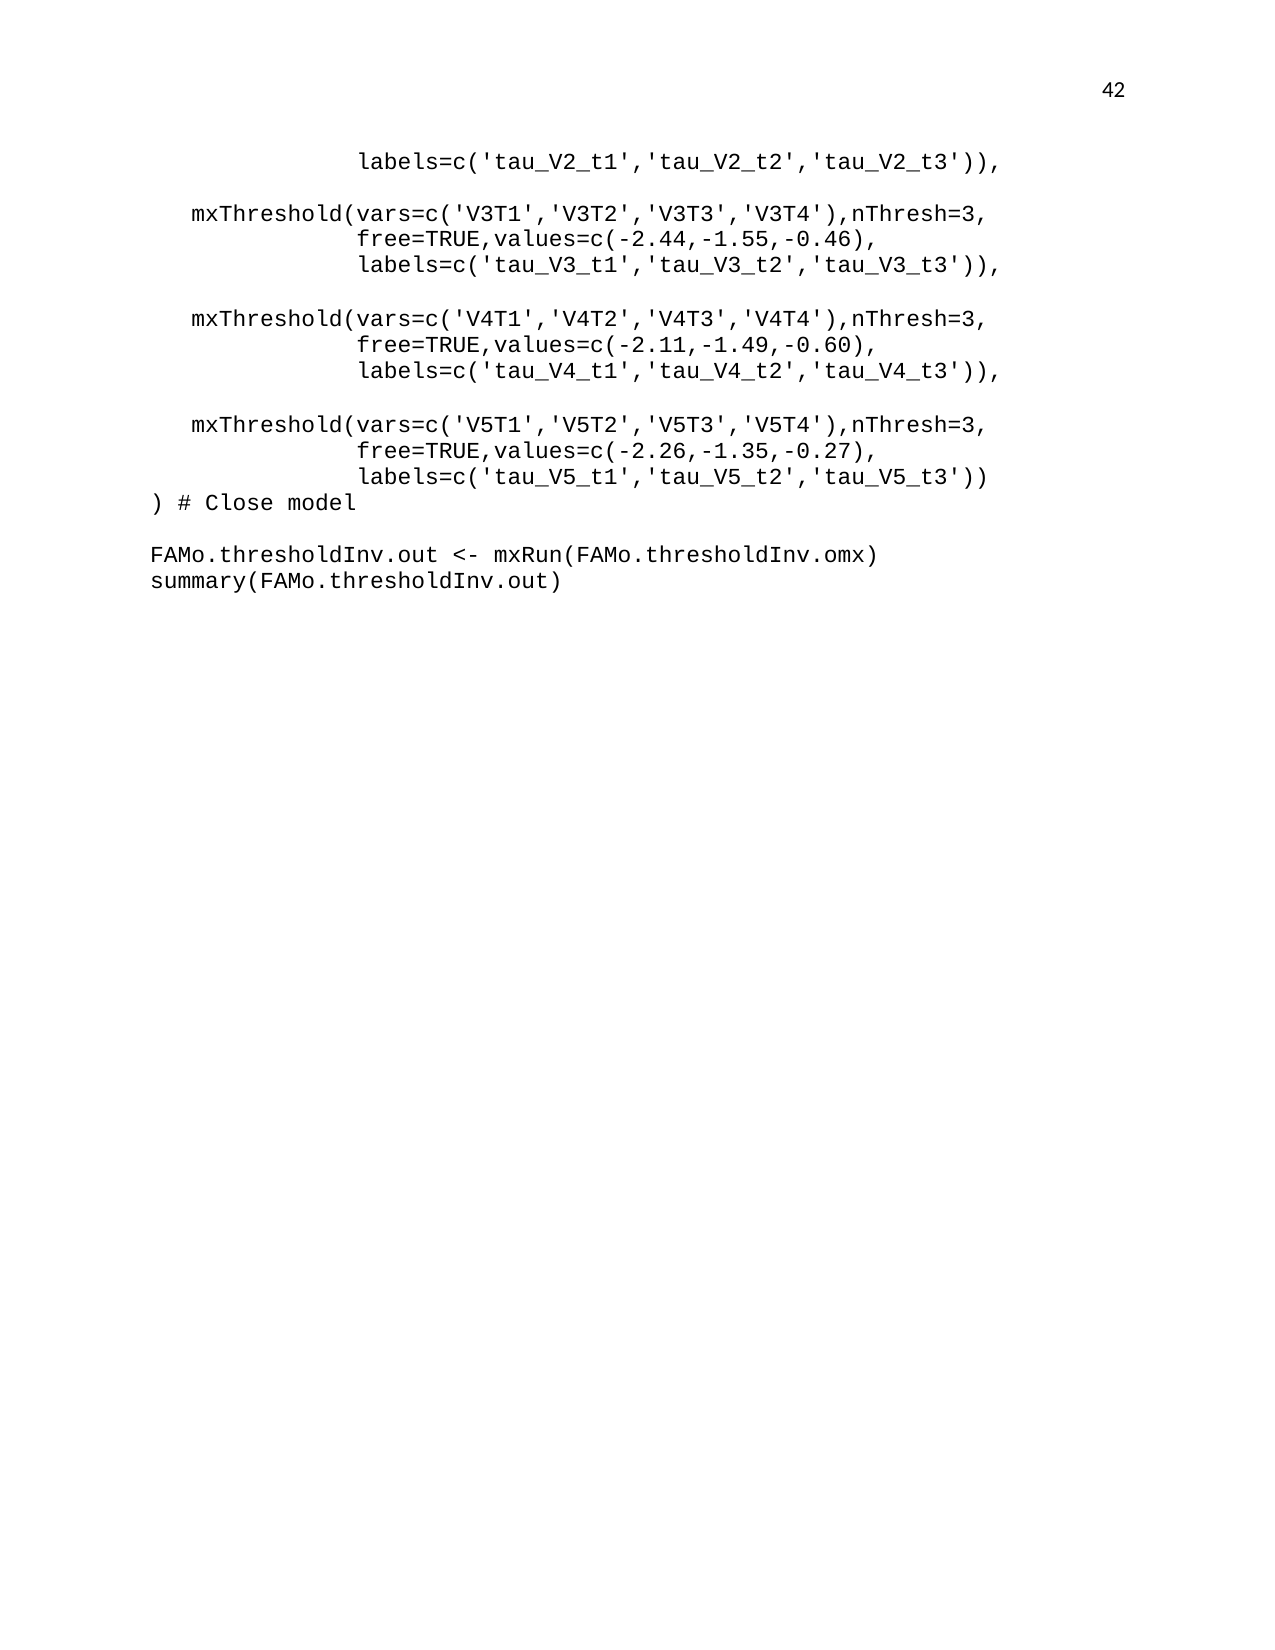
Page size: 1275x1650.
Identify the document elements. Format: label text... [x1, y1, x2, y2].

text free=TRUE,values=c(-2.26,-1.35,-0.27), [150, 439, 1125, 465]
text FAMo.thresholdInv.out <- mxRun(FAMo.thresholdInv.omx) [150, 543, 1125, 569]
text mxThreshold(vars=c('V3T1','V3T2','V3T3','V3T4'),nThresh=3, [150, 202, 1125, 228]
text labels=c('tau_V3_t1','tau_V3_t2','tau_V3_t3')), [150, 254, 1125, 280]
text free=TRUE,values=c(-2.11,-1.49,-0.60), [150, 334, 1125, 359]
text mxThreshold(vars=c('V5T1','V5T2','V5T3','V5T4'),nThresh=3, [150, 413, 1125, 439]
text labels=c('tau_V5_t1','tau_V5_t2','tau_V5_t3')) [150, 465, 1125, 491]
text summary(FAMo.thresholdInv.out) [150, 569, 1125, 595]
text labels=c('tau_V2_t1','tau_V2_t2','tau_V2_t3')), [150, 150, 1125, 176]
text ) # Close model [150, 491, 1125, 517]
text labels=c('tau_V4_t1','tau_V4_t2','tau_V4_t3')), [150, 359, 1125, 386]
text mxThreshold(vars=c('V4T1','V4T2','V4T3','V4T4'),nThresh=3, [150, 308, 1125, 334]
text free=TRUE,values=c(-2.44,-1.55,-0.46), [150, 228, 1125, 254]
